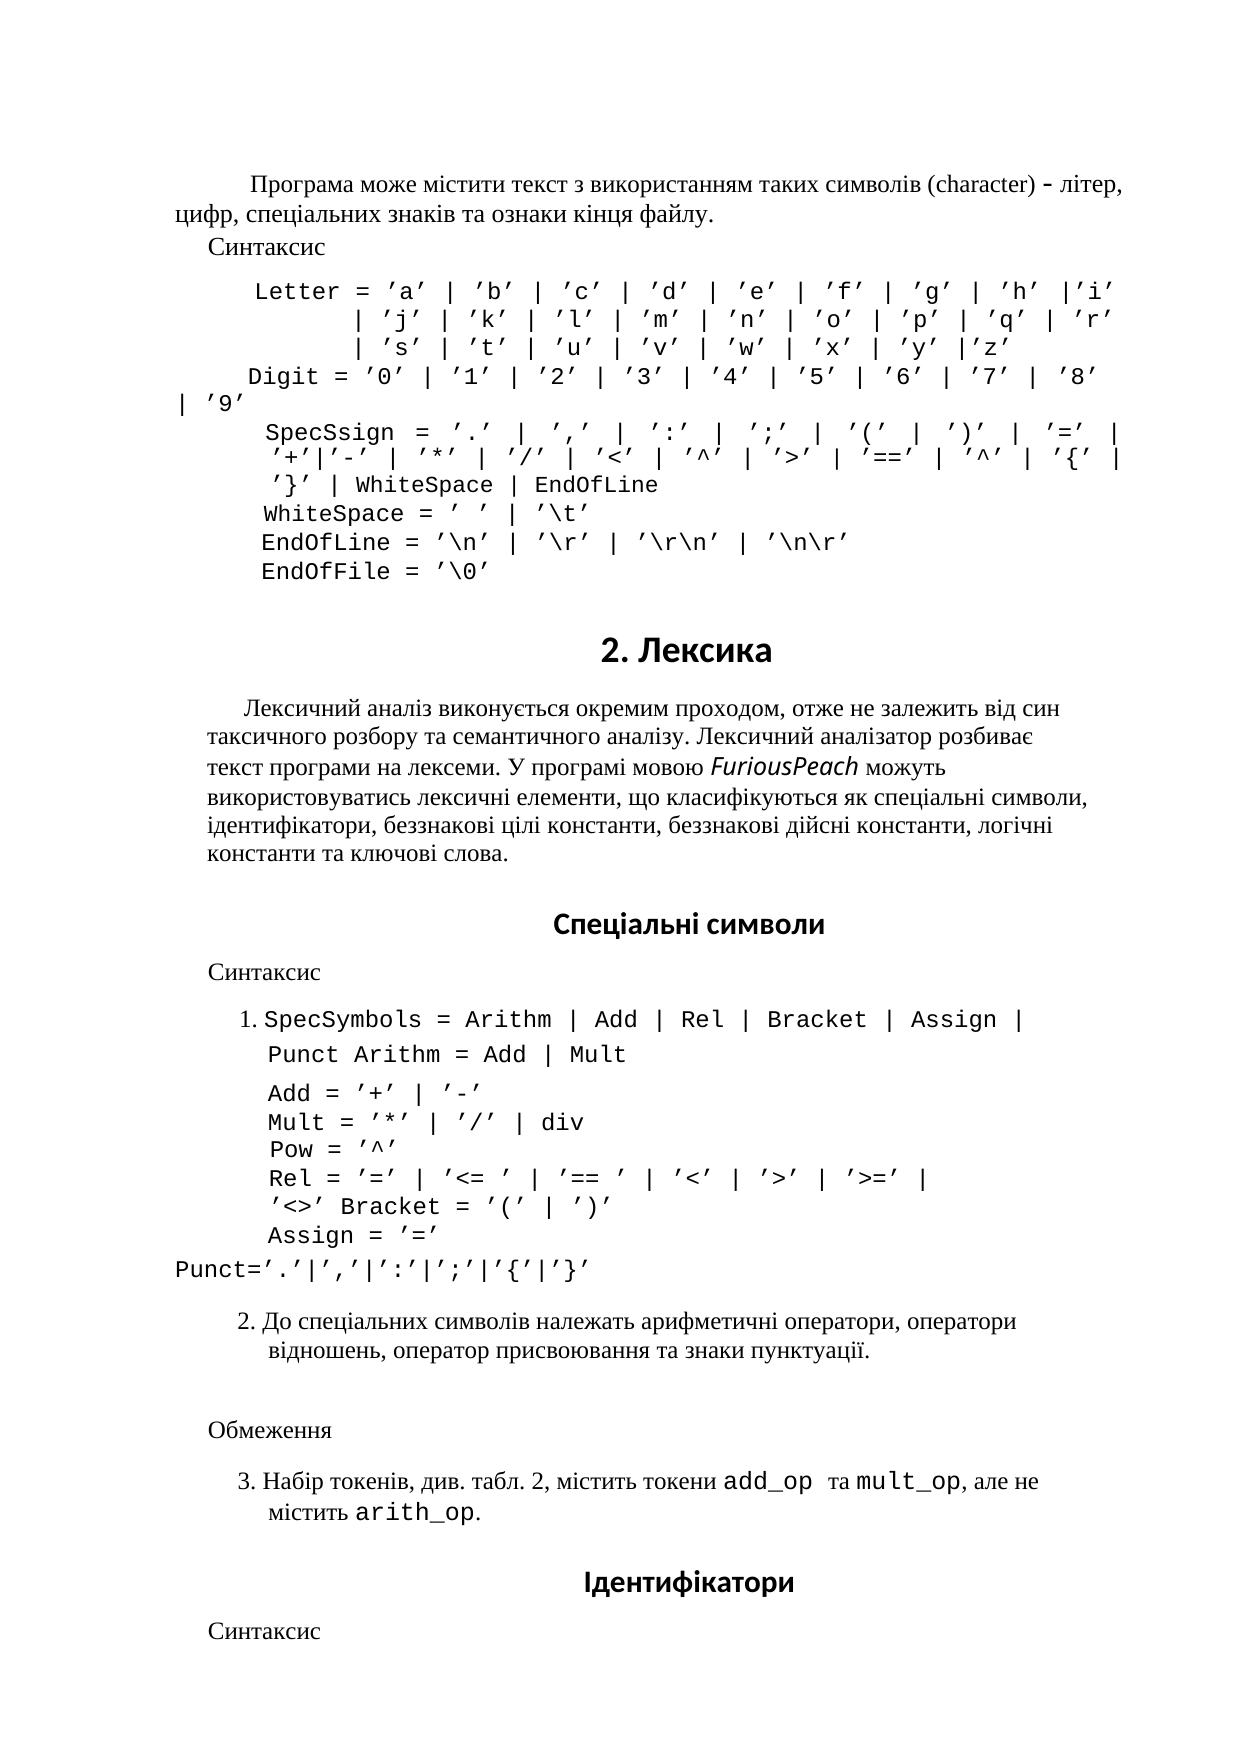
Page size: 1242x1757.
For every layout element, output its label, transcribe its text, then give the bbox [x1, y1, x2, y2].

text Синтаксис [208, 957, 1165, 986]
text Iдентифiкатори [213, 1562, 1165, 1601]
text Assign = ’=’ [268, 1223, 1165, 1250]
text Лексичний аналiз виконується окремим проходом, отже не залежить вiд син таксичного розбору та семантичного аналiзу. Лексичний аналiзатор розбиває текст програми на лексеми. У програмi мовою FuriousPeach можуть використовуватись лексичнi елементи, що класифiкуються як спецiальнi символи, iдентифiкатори, беззнаковi цiлi константи, беззнаковi дiйснi константи, логiчнi константи та ключовi слова. [207, 694, 1101, 867]
text Pow = ’^’ [269, 1138, 1165, 1165]
text Punct=’.’|’,’|’:’|’;’|’{’|’}’ [175, 1257, 670, 1285]
text Програма може мiстити текст з використанням таких символiв (character) - лiтер, цифр, спецiальних знакiв та ознаки кiнця файлу. [175, 164, 1165, 228]
text EndOfFile = ’\0’ [175, 559, 1165, 586]
text WhiteSpace = ’ ’ | ’\t’ [175, 502, 1165, 529]
text 2. Лексика [208, 626, 1165, 672]
text Letter = ’a’ | ’b’ | ’c’ | ’d’ | ’e’ | ’f’ | ’g’ | ’h’ |’i’ | ’j’ | ’k’ | ’l’ | ’m’ | ’n’ | ’o’ | ’p’ | ’q’ | ’r’ | ’s’ | ’t’ | ’u’ | ’v’ | ’w’ | ’x’ | ’y’ |’z’ [239, 280, 1116, 363]
text Обмеження [208, 1415, 1165, 1443]
text Rel = ’=’ | ’<= ’ | ’== ’ | ’<’ | ’>’ | ’>=’ | ’<>’ Bracket = ’(’ | ’)’ [268, 1167, 995, 1222]
text 1. SpecSymbols = Arithm | Add | Rel | Bracket | Assign | Punct Arithm = Add | Mult [239, 1004, 1054, 1069]
text Add = ’+’ | ’-’ [268, 1082, 1165, 1109]
text 3. Набiр токенiв, див. табл. 2, мiстить токени add_op та mult_op, але не мiстить arith_op. [237, 1466, 1095, 1528]
text EndOfLine = ’\n’ | ’\r’ | ’\r\n’ | ’\n\r’ [175, 530, 1165, 557]
text Digit = ’0’ | ’1’ | ’2’ | ’3’ | ’4’ | ’5’ | ’6’ | ’7’ | ’8’ | ’9’ [175, 364, 1099, 419]
text SpecSsign = ’.’ | ’,’ | ’:’ | ’;’ | ’(’ | ’)’ | ’=’ | ’+’|’-’ | ’*’ | ’/’ | ’<’ | ’^’ | ’>’ | ’==’ | ’^’ | ’{’ | ’}’ | WhiteSpace | EndOfLine [265, 419, 1123, 500]
text Mult = ’*’ | ’/’ | div [268, 1111, 1165, 1138]
text Спецiальнi символи [214, 904, 1165, 942]
text Синтаксис [208, 1616, 1165, 1645]
text Синтаксис [208, 231, 1165, 261]
text 2. До спецiальних символiв належать арифметичнi оператори, оператори вiдношень, оператор присвоювання та знаки пунктуацiї. [237, 1307, 1067, 1363]
